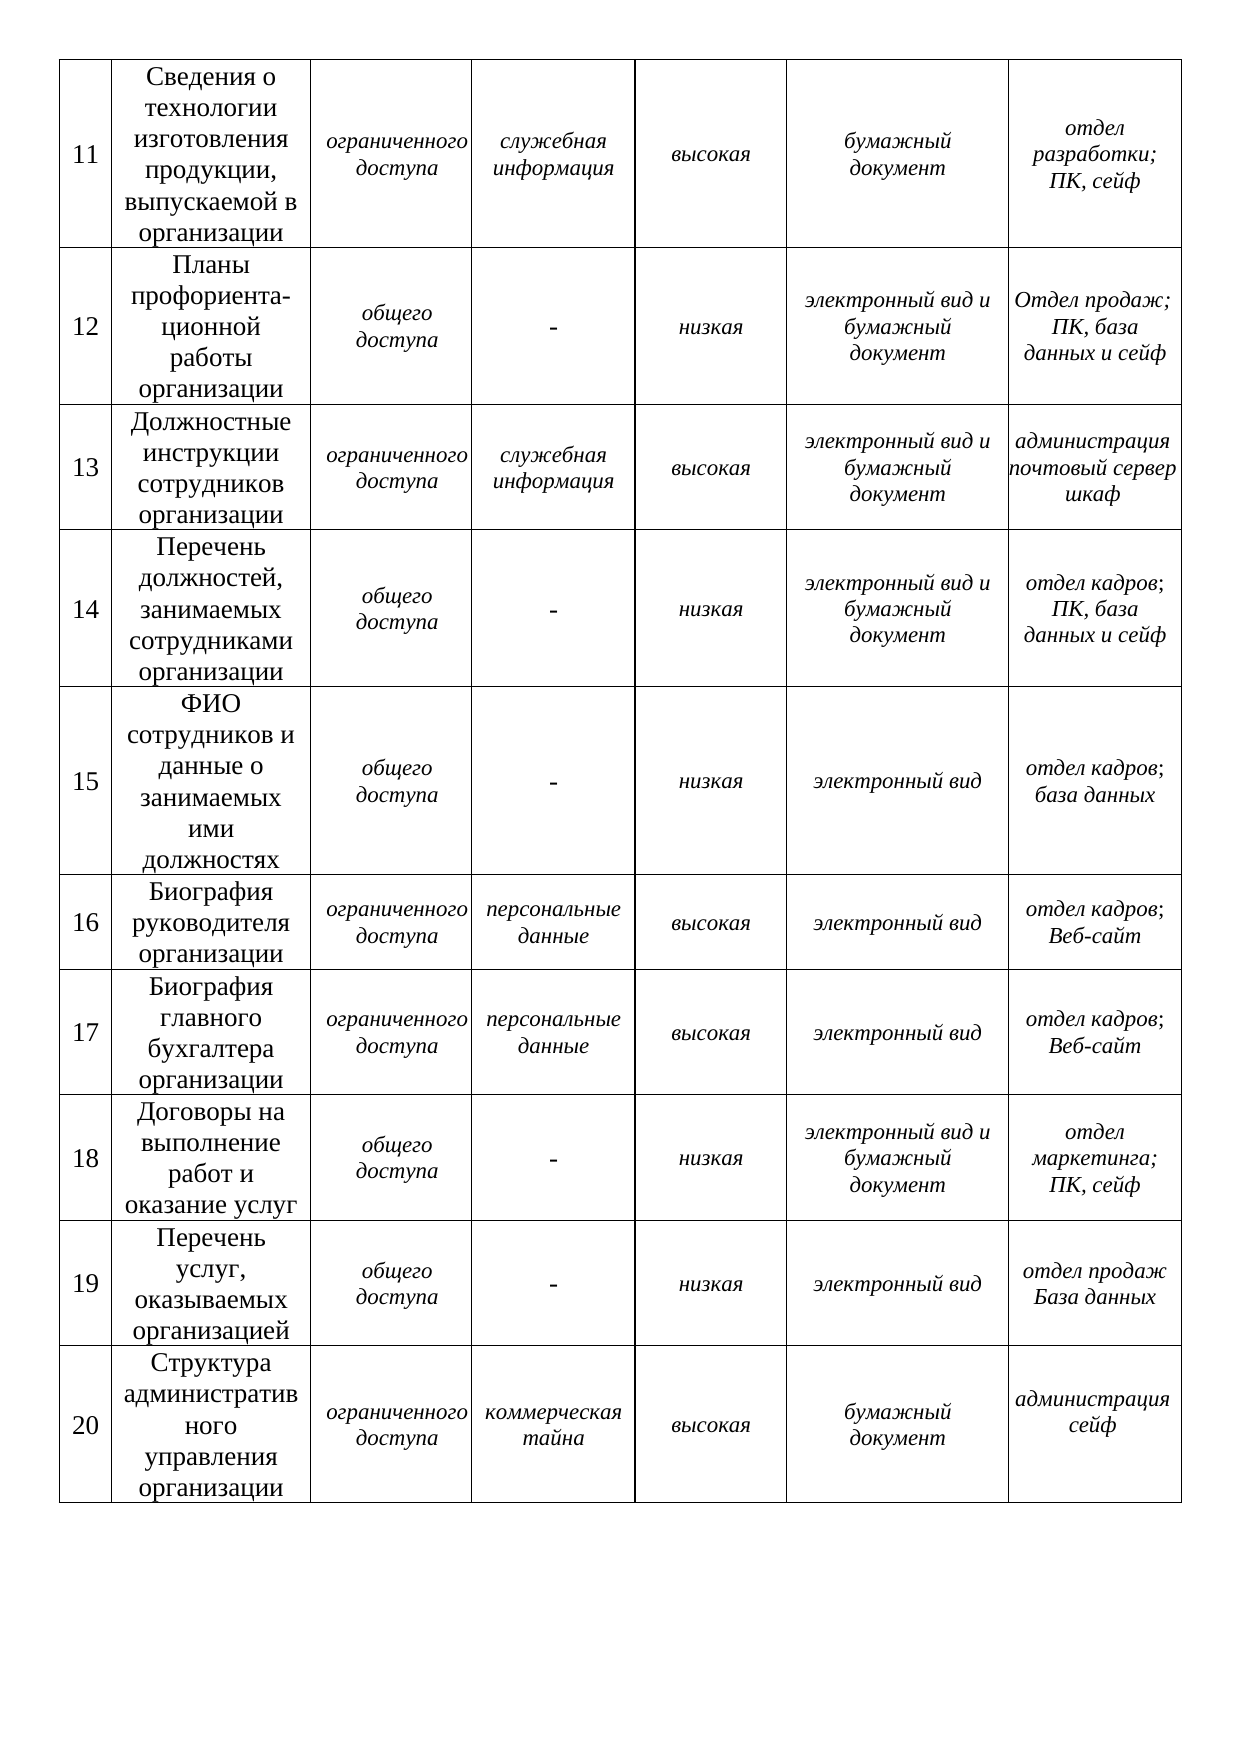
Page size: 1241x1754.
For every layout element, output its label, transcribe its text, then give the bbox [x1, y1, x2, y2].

table_cell общего доступа [311, 1221, 471, 1345]
table_cell - [472, 530, 634, 686]
table_cell ограниченного доступа [311, 875, 471, 968]
table_cell администрация сейф [1009, 1346, 1181, 1502]
table_cell отдел маркетинга; ПК, сейф [1009, 1095, 1181, 1220]
table_cell 14 [60, 530, 111, 686]
table_cell 18 [60, 1095, 111, 1220]
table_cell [311, 60, 471, 247]
table_cell электронный вид и бумажный документ [787, 405, 1008, 529]
table_cell ограниченного доступа [311, 405, 471, 529]
table_cell электронный вид [787, 970, 1008, 1094]
table_cell ограниченного доступа [311, 1346, 471, 1502]
table_cell низкая [636, 1221, 786, 1345]
table_cell администрация почтовый сервер шкаф [1009, 405, 1181, 529]
table_cell ограниченного доступа [311, 970, 471, 1094]
table_cell электронный вид и бумажный документ [787, 1095, 1008, 1220]
table_cell 12 [60, 248, 111, 404]
table_cell низкая [636, 530, 786, 686]
table_cell 13 [60, 405, 111, 529]
table_cell - [472, 1095, 634, 1220]
table_cell высокая [636, 405, 786, 529]
table_cell - [472, 687, 634, 874]
table_cell ФИО сотрудников и данные о занимаемых ими должностях [112, 687, 310, 874]
table_cell электронный вид и бумажный документ [787, 530, 1008, 686]
table_cell электронный вид [787, 687, 1008, 874]
table_cell низкая [636, 687, 786, 874]
table_cell высокая [636, 60, 786, 247]
table_cell 20 [60, 1346, 111, 1502]
table_cell электронный вид [787, 1221, 1008, 1345]
table_cell Должностные инструкции сотрудников организации [112, 405, 310, 529]
table_cell персональные данные [472, 875, 634, 968]
table_cell отдел кадров; Веб-сайт [1009, 875, 1181, 968]
table_cell общего доступа [311, 530, 471, 686]
table_cell отдел кадров; база данных [1009, 687, 1181, 874]
table_cell Структура административного управления организации [112, 1346, 310, 1502]
table_cell электронный вид [787, 875, 1008, 968]
table_cell Сведения о технологии изготовления продукции, выпускаемой в организации [112, 60, 310, 247]
table_cell 19 [60, 1221, 111, 1345]
table_cell высокая [636, 970, 786, 1094]
table_cell бумажный документ [787, 60, 1008, 247]
table_cell электронный вид и бумажный документ [787, 248, 1008, 404]
table_cell высокая [636, 875, 786, 968]
table_cell отдел кадров; Веб-сайт [1009, 970, 1181, 1094]
table_cell 17 [60, 970, 111, 1094]
table_cell - [472, 248, 634, 404]
table_cell общего доступа [311, 1095, 471, 1220]
table_cell Биография главного бухгалтера организации [112, 970, 310, 1094]
table_cell 15 [60, 687, 111, 874]
table_cell персональные данные [472, 970, 634, 1094]
table_cell низкая [636, 1095, 786, 1220]
table_cell Биография руководителя организации [112, 875, 310, 968]
table_cell Перечень должностей, занимаемых сотрудниками организации [112, 530, 310, 686]
table_cell низкая [636, 248, 786, 404]
table_cell общего доступа [311, 248, 471, 404]
table_cell 11 [60, 60, 111, 247]
table_cell Договоры на выполнение работ и оказание услуг [112, 1095, 310, 1220]
table_cell служебная информация [472, 405, 634, 529]
table_cell - [472, 1221, 634, 1345]
table_cell 16 [60, 875, 111, 968]
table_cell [1009, 60, 1181, 247]
table_cell служебная информация [472, 60, 634, 247]
table_cell бумажный документ [787, 1346, 1008, 1502]
table_cell отдел кадров; ПК, база данных и сейф [1009, 530, 1181, 686]
table_cell Отдел продаж; ПК, база данных и сейф [1009, 248, 1181, 404]
table_cell отдел продаж База данных [1009, 1221, 1181, 1345]
table_cell общего доступа [311, 687, 471, 874]
table_cell высокая [636, 1346, 786, 1502]
table_cell Планы профориента-ционной работы организации [112, 248, 310, 404]
table_cell Перечень услуг, оказываемых организацией [112, 1221, 310, 1345]
table_cell коммерческая тайна [472, 1346, 634, 1502]
